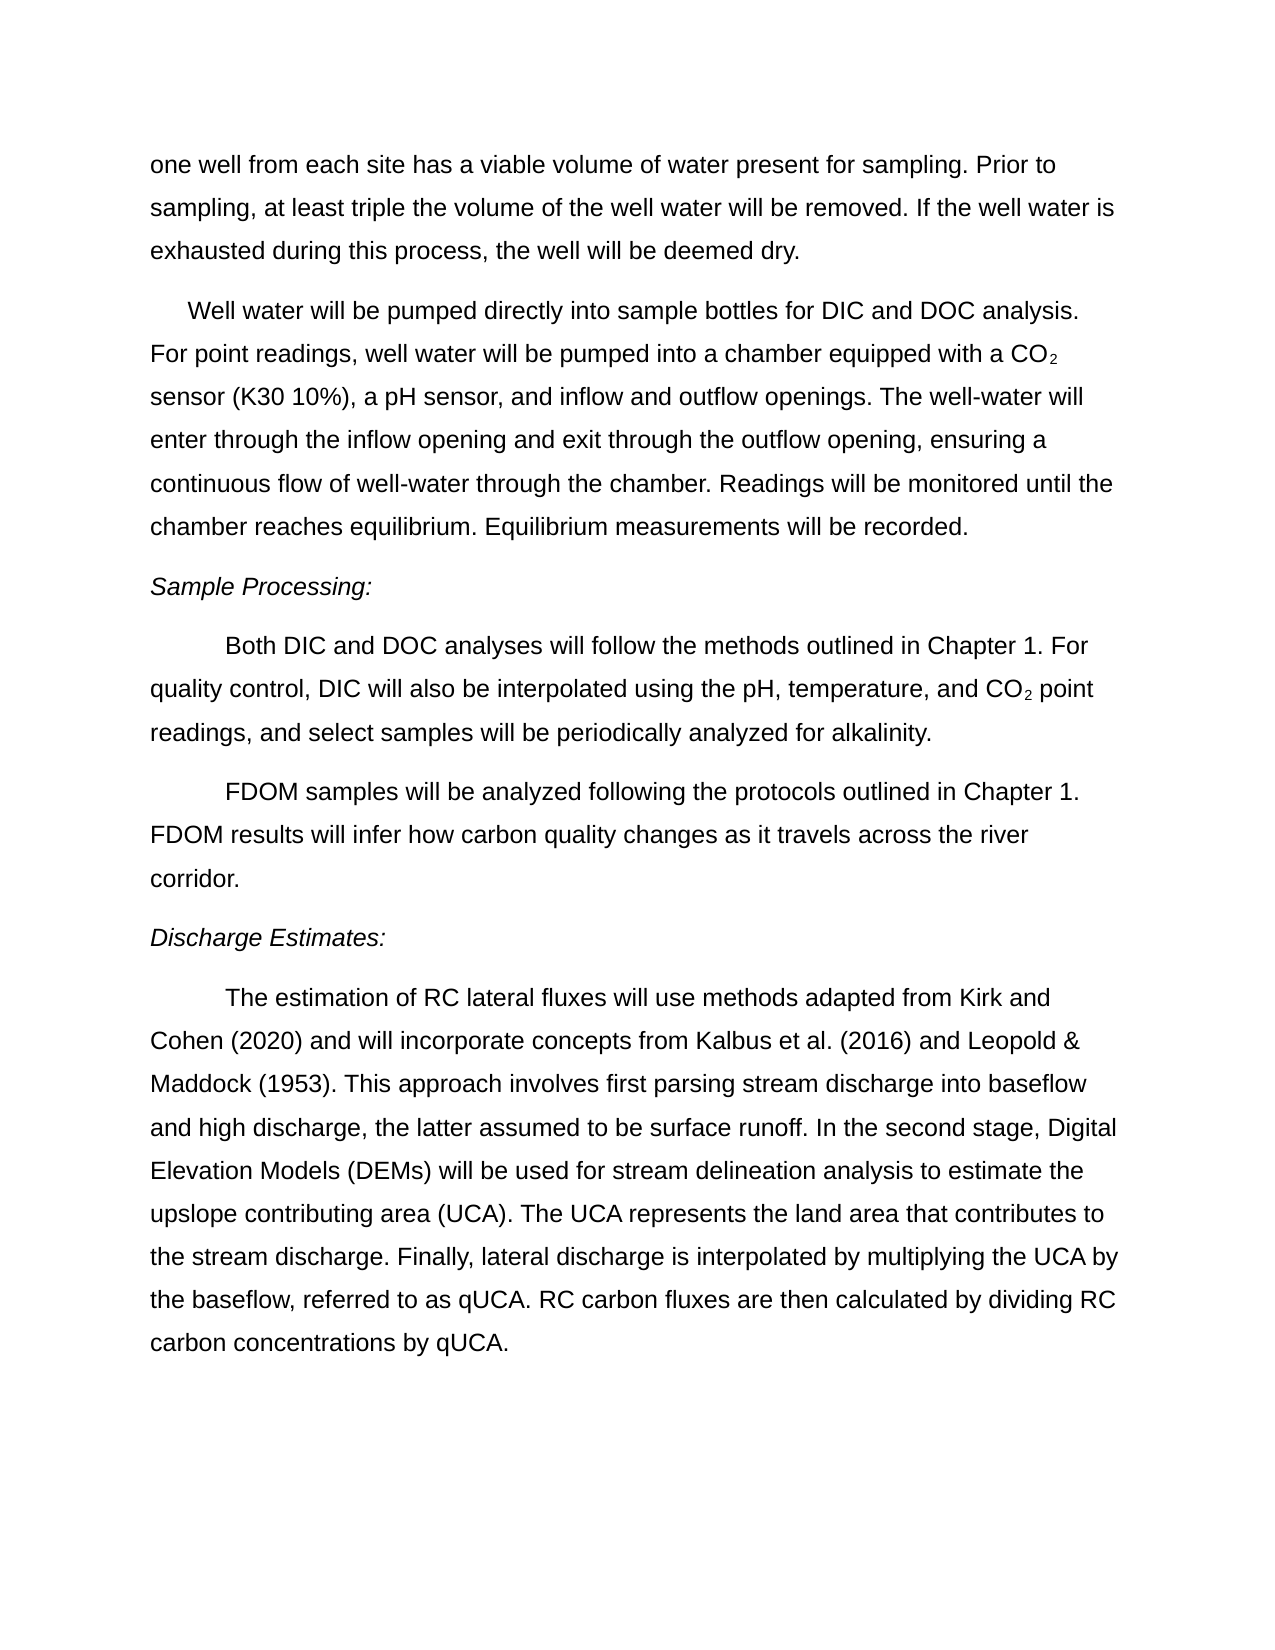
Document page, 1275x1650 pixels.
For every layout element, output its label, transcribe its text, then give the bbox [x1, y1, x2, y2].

text FDOM samples will be analyzed following the protocols outlined in Chapter 1. FDOM results will infer how carbon quality changes as it travels across the river corridor. [150, 777, 1125, 892]
text Both DIC and DOC analyses will follow the methods outlined in Chapter 1. For quality control, DIC will also be interpolated using the pH, temperature, and CO2 point readings, and select samples will be periodically analyzed for alkalinity. [150, 631, 1125, 746]
text Discharge Estimates: [150, 923, 1125, 952]
text Sample Processing: [150, 571, 1125, 600]
text The estimation of RC lateral fluxes will use methods adapted from Kirk and Cohen (2020) and will incorporate concepts from Kalbus et al. (2016) and Leopold & Maddock (1953). This approach involves first parsing stream discharge into baseflow and high discharge, the latter assumed to be surface runoff. In the second stage, Digital Elevation Models (DEMs) will be used for stream delineation analysis to estimate the upslope contributing area (UCA). The UCA represents the land area that contributes to the stream discharge. Finally, lateral discharge is interpolated by multiplying the UCA by the baseflow, referred to as qUCA. RC carbon fluxes are then calculated by dividing RC carbon concentrations by qUCA. [150, 983, 1125, 1357]
text Well water will be pumped directly into sample bottles for DIC and DOC analysis. For point readings, well water will be pumped into a chamber equipped with a CO2 sensor (K30 10%), a pH sensor, and inflow and outflow openings. The well-water will enter through the inflow opening and exit through the outflow opening, ensuring a continuous flow of well-water through the chamber. Readings will be monitored until the chamber reaches equilibrium. Equilibrium measurements will be recorded. [150, 296, 1125, 540]
